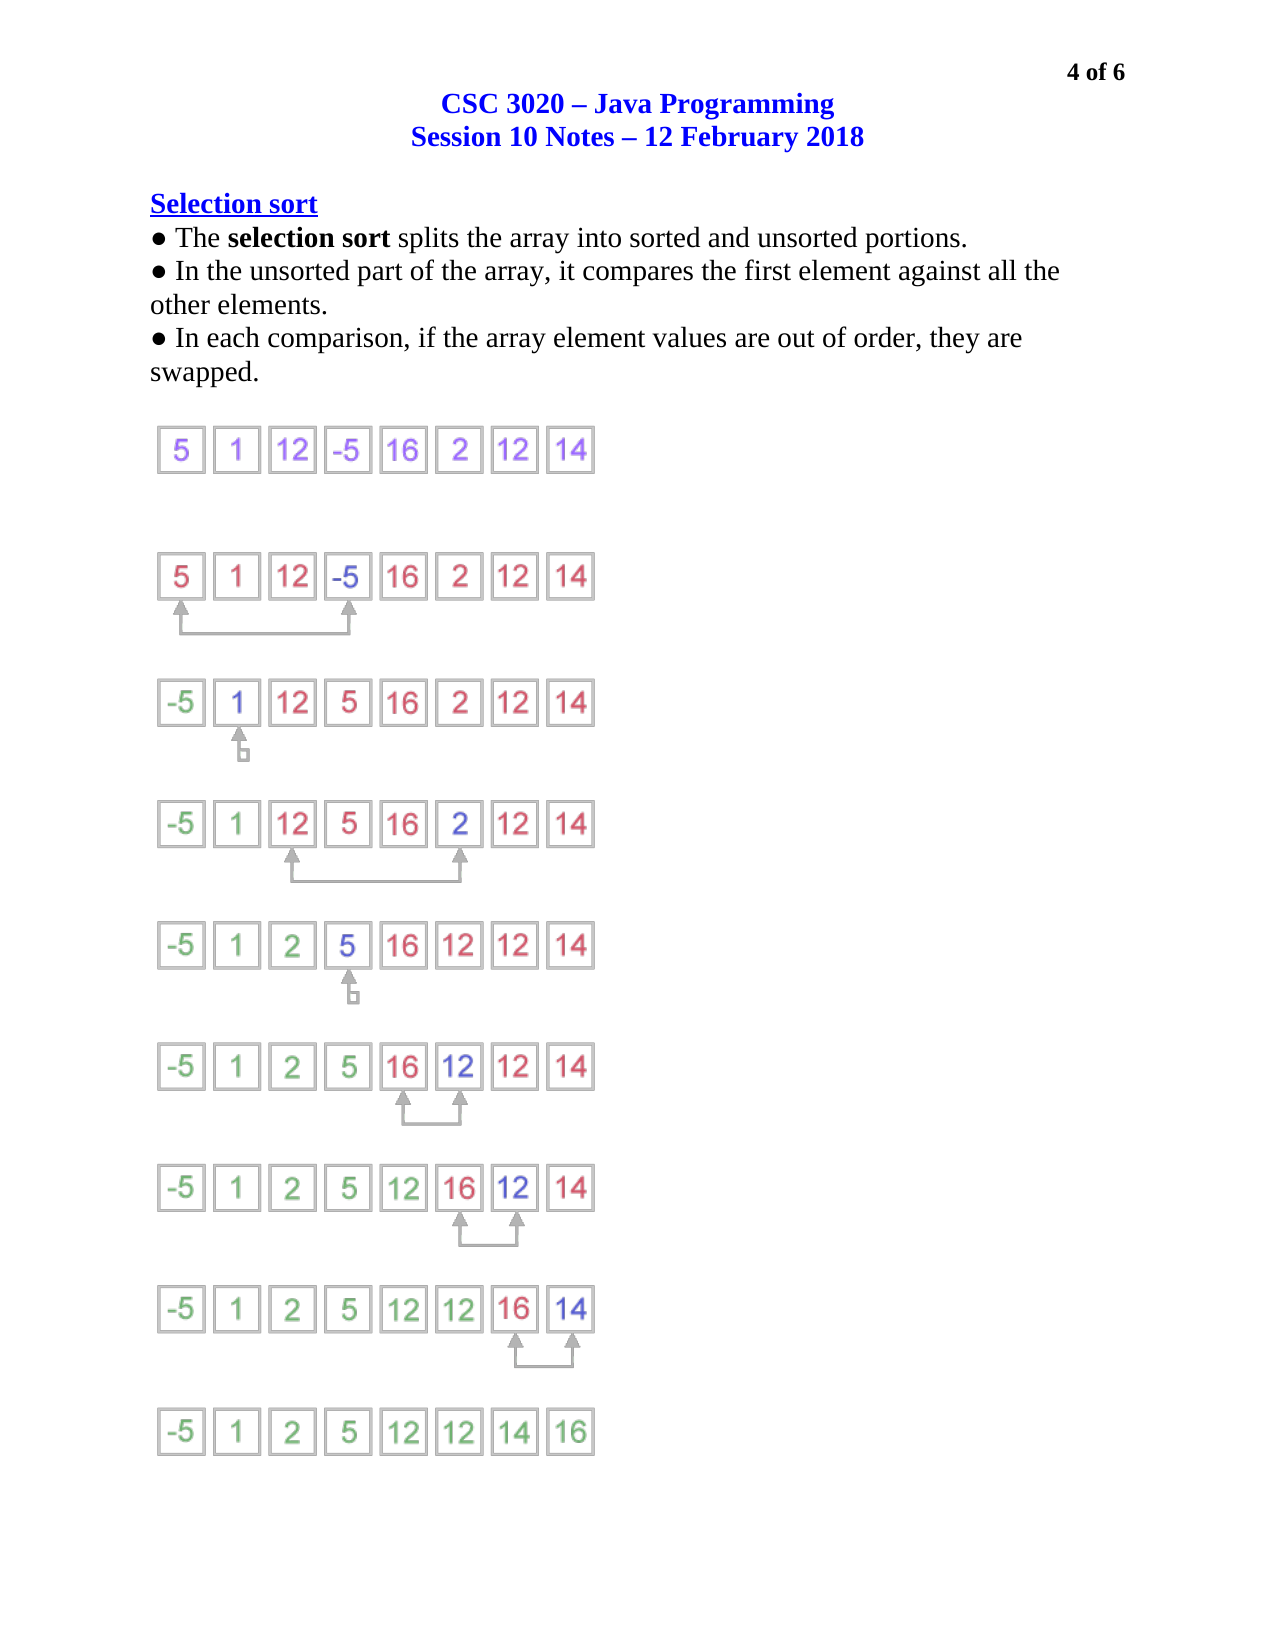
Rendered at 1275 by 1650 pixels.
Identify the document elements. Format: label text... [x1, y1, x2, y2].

text ● In the unsorted part of the array, it compares the first element against all the other elements. [150, 253, 1125, 321]
picture [150, 421, 600, 1470]
text Selection sort [150, 186, 1125, 220]
text ● The selection sort splits the array into sorted and unsorted portions. [150, 220, 1125, 253]
text ● In each comparison, if the array element values are out of order, they are swapped. [150, 321, 1125, 388]
